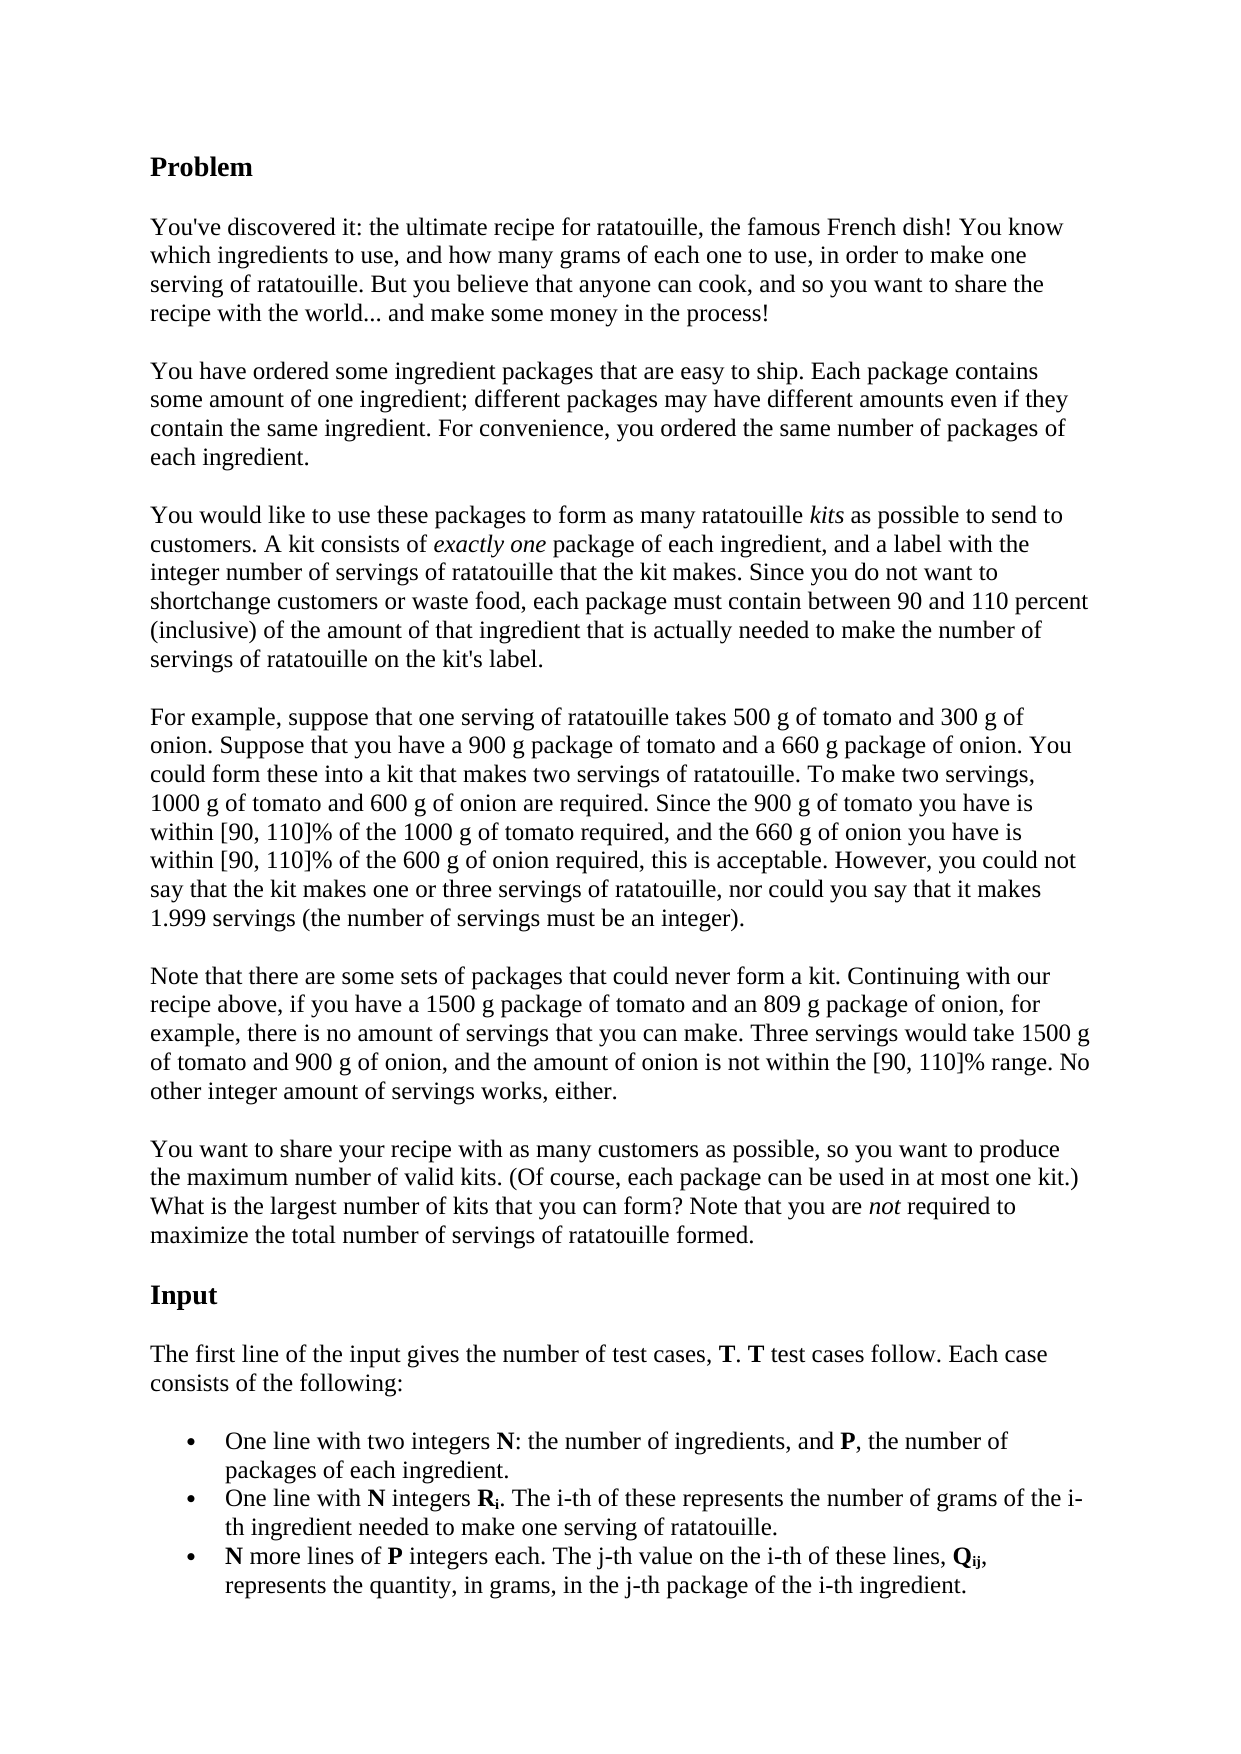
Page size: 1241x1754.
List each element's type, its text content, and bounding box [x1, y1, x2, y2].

list N more lines of P integers each. The j-th value on the i-th of these lines, Qij, represents the quantity, in grams, in the j-th package of the i-th ingredient. [187, 1541, 1090, 1598]
text You want to share your recipe with as many customers as possible, so you want to produce the maximum number of valid kits. (Of course, each package can be used in at most one kit.) What is the largest number of kits that you can form? Note that you are not required to maximize the total number of servings of ratatouille formed. [150, 1134, 1090, 1249]
text The first line of the input gives the number of test cases, T. T test cases follow. Each case consists of the following: [150, 1339, 1090, 1397]
text Problem [150, 150, 1090, 182]
text For example, suppose that one serving of ratatouille takes 500 g of tomato and 300 g of onion. Suppose that you have a 900 g package of tomato and a 660 g package of onion. You could form these into a kit that makes two servings of ratatouille. To make two servings, 1000 g of tomato and 600 g of onion are required. Since the 900 g of tomato you have is within [90, 110]% of the 1000 g of tomato required, and the 660 g of onion you have is within [90, 110]% of the 600 g of onion required, this is acceptable. However, you could not say that the kit makes one or three servings of ratatouille, nor could you say that it makes 1.999 servings (the number of servings must be an integer). [150, 702, 1090, 932]
text Note that there are some sets of packages that could never form a kit. Continuing with our recipe above, if you have a 1500 g package of tomato and an 809 g package of onion, for example, there is no amount of servings that you can make. Three servings would take 1500 g of tomato and 900 g of onion, and the amount of onion is not within the [90, 110]% range. No other integer amount of servings works, either. [150, 961, 1090, 1104]
text Input [150, 1278, 1090, 1310]
list One line with two integers N: the number of ingredients, and P, the number of packages of each ingredient. [187, 1426, 1090, 1483]
text You would like to use these packages to form as many ratatouille kits as possible to send to customers. A kit consists of exactly one package of each ingredient, and a label with the integer number of servings of ratatouille that the kit makes. Since you do not want to shortchange customers or waste food, each package must contain between 90 and 110 percent (inclusive) of the amount of that ingredient that is actually needed to make the number of servings of ratatouille on the kit's label. [150, 500, 1090, 672]
text You have ordered some ingredient packages that are easy to ship. Each package contains some amount of one ingredient; different packages may have different amounts even if they contain the same ingredient. For convenience, you ordered the same number of packages of each ingredient. [150, 356, 1090, 471]
text You've discovered it: the ultimate recipe for ratatouille, the famous French dish! You know which ingredients to use, and how many grams of each one to use, in order to make one serving of ratatouille. But you believe that anyone can cook, and so you want to share the recipe with the world... and make some money in the process! [150, 212, 1090, 327]
list One line with N integers Ri. The i-th of these represents the number of grams of the i-th ingredient needed to make one serving of ratatouille. [187, 1483, 1090, 1541]
